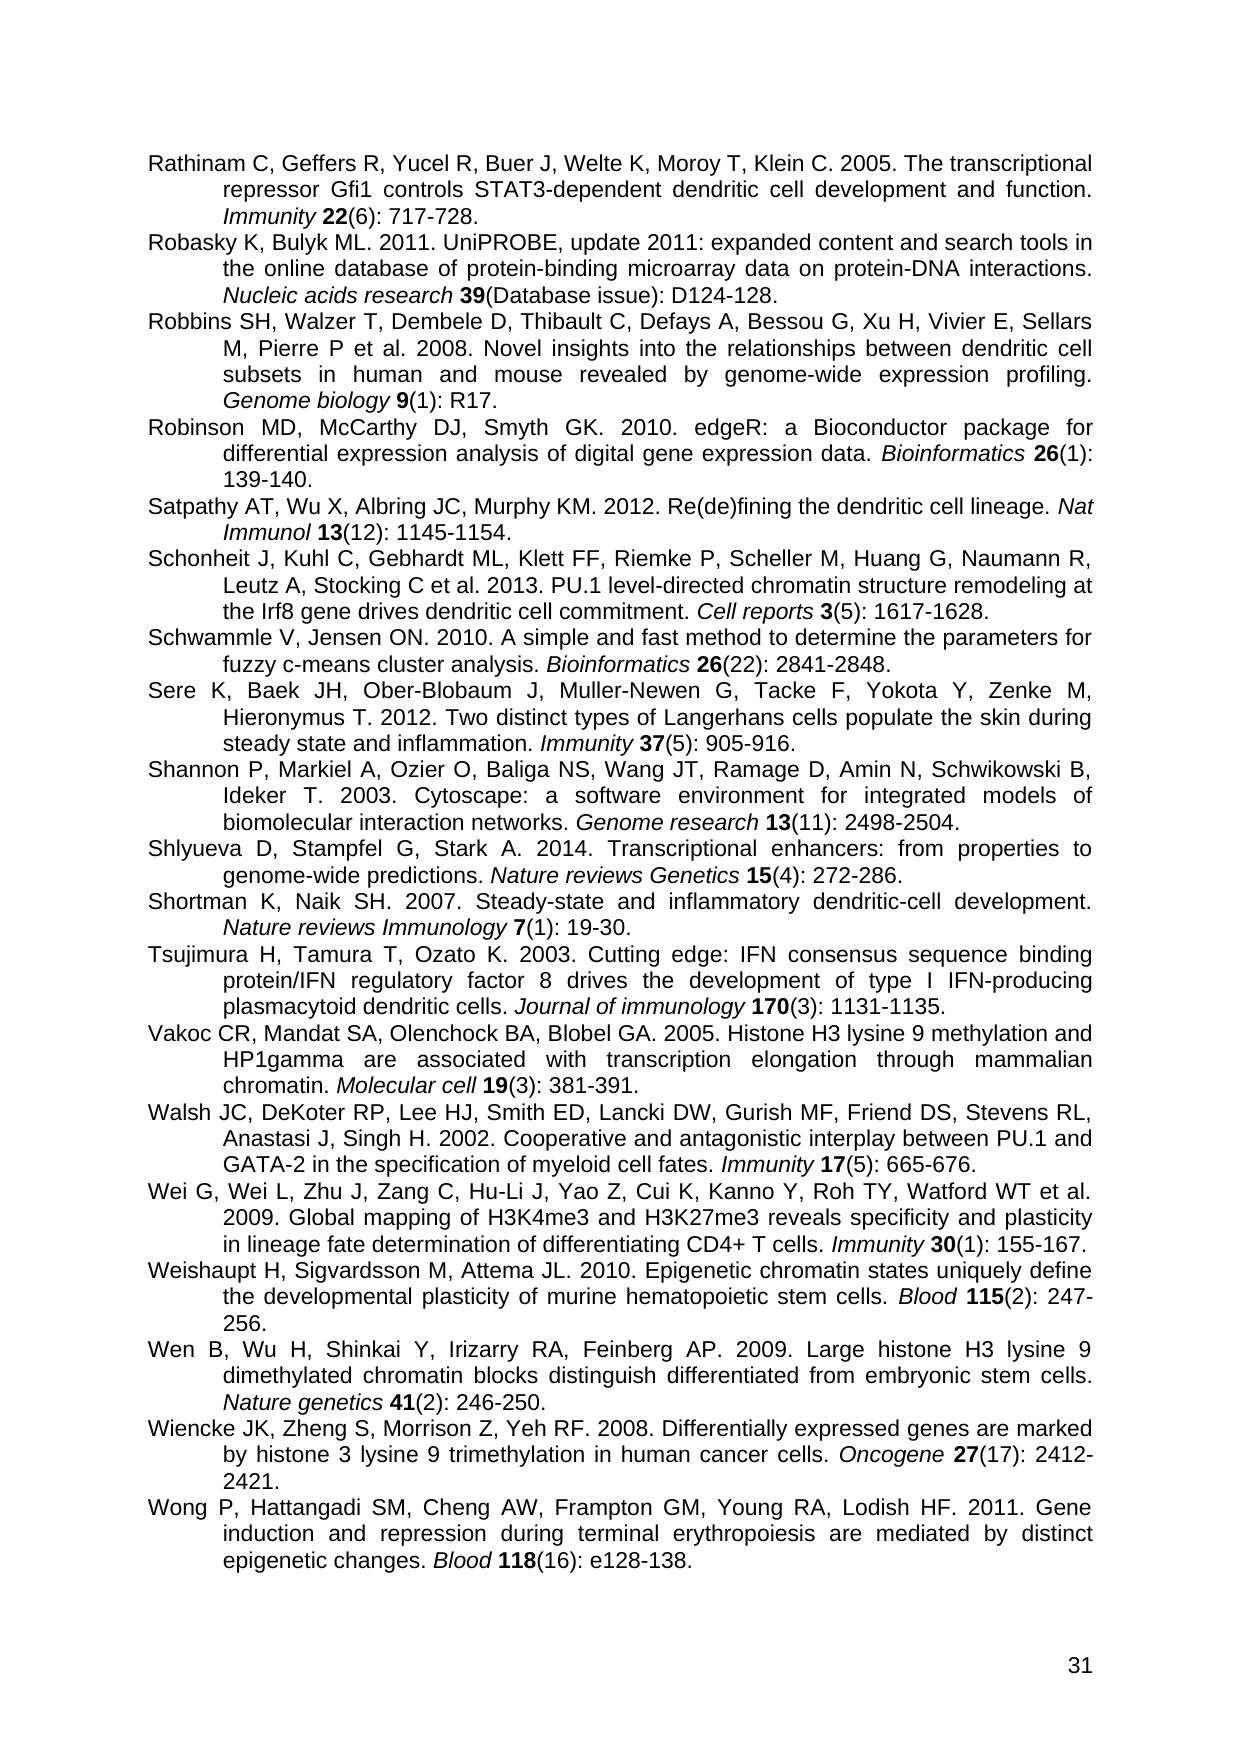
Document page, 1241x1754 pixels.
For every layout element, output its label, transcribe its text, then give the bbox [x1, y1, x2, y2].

text Tsujimura H, Tamura T, Ozato K. 2003. Cutting edge: IFN consensus sequence binding protein/IFN regulatory factor 8 drives the development of type I IFN-producing plasmacytoid dendritic cells. Journal of immunology 170(3): 1131-1135. [148, 941, 1093, 1020]
text Shortman K, Naik SH. 2007. Steady-state and inflammatory dendritic-cell development. Nature reviews Immunology 7(1): 19-30. [148, 888, 1093, 941]
text Weishaupt H, Sigvardsson M, Attema JL. 2010. Epigenetic chromatin states uniquely define the developmental plasticity of murine hematopoietic stem cells. Blood 115(2): 247-256. [148, 1257, 1093, 1336]
text Wen B, Wu H, Shinkai Y, Irizarry RA, Feinberg AP. 2009. Large histone H3 lysine 9 dimethylated chromatin blocks distinguish differentiated from embryonic stem cells. Nature genetics 41(2): 246-250. [148, 1336, 1093, 1415]
text Walsh JC, DeKoter RP, Lee HJ, Smith ED, Lancki DW, Gurish MF, Friend DS, Stevens RL, Anastasi J, Singh H. 2002. Cooperative and antagonistic interplay between PU.1 and GATA-2 in the specification of myeloid cell fates. Immunity 17(5): 665-676. [148, 1099, 1093, 1178]
text Shannon P, Markiel A, Ozier O, Baliga NS, Wang JT, Ramage D, Amin N, Schwikowski B, Ideker T. 2003. Cytoscape: a software environment for integrated models of biomolecular interaction networks. Genome research 13(11): 2498-2504. [148, 756, 1093, 835]
text Satpathy AT, Wu X, Albring JC, Murphy KM. 2012. Re(de)fining the dendritic cell lineage. Nat Immunol 13(12): 1145-1154. [148, 493, 1093, 545]
text Wiencke JK, Zheng S, Morrison Z, Yeh RF. 2008. Differentially expressed genes are marked by histone 3 lysine 9 trimethylation in human cancer cells. Oncogene 27(17): 2412-2421. [148, 1415, 1093, 1494]
text Robasky K, Bulyk ML. 2011. UniPROBE, update 2011: expanded content and search tools in the online database of protein-binding microarray data on protein-DNA interactions. Nucleic acids research 39(Database issue): D124-128. [148, 229, 1093, 308]
text Robbins SH, Walzer T, Dembele D, Thibault C, Defays A, Bessou G, Xu H, Vivier E, Sellars M, Pierre P et al. 2008. Novel insights into the relationships between dendritic cell subsets in human and mouse revealed by genome-wide expression profiling. Genome biology 9(1): R17. [148, 308, 1093, 413]
text Vakoc CR, Mandat SA, Olenchock BA, Blobel GA. 2005. Histone H3 lysine 9 methylation and HP1gamma are associated with transcription elongation through mammalian chromatin. Molecular cell 19(3): 381-391. [148, 1020, 1093, 1099]
text Shlyueva D, Stampfel G, Stark A. 2014. Transcriptional enhancers: from properties to genome-wide predictions. Nature reviews Genetics 15(4): 272-286. [148, 835, 1093, 888]
text Wei G, Wei L, Zhu J, Zang C, Hu-Li J, Yao Z, Cui K, Kanno Y, Roh TY, Watford WT et al. 2009. Global mapping of H3K4me3 and H3K27me3 reveals specificity and plasticity in lineage fate determination of differentiating CD4+ T cells. Immunity 30(1): 155-167. [148, 1178, 1093, 1257]
text Robinson MD, McCarthy DJ, Smyth GK. 2010. edgeR: a Bioconductor package for differential expression analysis of digital gene expression data. Bioinformatics 26(1): 139-140. [148, 413, 1093, 493]
text Sere K, Baek JH, Ober-Blobaum J, Muller-Newen G, Tacke F, Yokota Y, Zenke M, Hieronymus T. 2012. Two distinct types of Langerhans cells populate the skin during steady state and inflammation. Immunity 37(5): 905-916. [148, 677, 1093, 756]
text Rathinam C, Geffers R, Yucel R, Buer J, Welte K, Moroy T, Klein C. 2005. The transcriptional repressor Gfi1 controls STAT3-dependent dendritic cell development and function. Immunity 22(6): 717-728. [148, 150, 1093, 229]
text Schwammle V, Jensen ON. 2010. A simple and fast method to determine the parameters for fuzzy c-means cluster analysis. Bioinformatics 26(22): 2841-2848. [148, 624, 1093, 677]
text Schonheit J, Kuhl C, Gebhardt ML, Klett FF, Riemke P, Scheller M, Huang G, Naumann R, Leutz A, Stocking C et al. 2013. PU.1 level-directed chromatin structure remodeling at the Irf8 gene drives dendritic cell commitment. Cell reports 3(5): 1617-1628. [148, 545, 1093, 624]
text Wong P, Hattangadi SM, Cheng AW, Frampton GM, Young RA, Lodish HF. 2011. Gene induction and repression during terminal erythropoiesis are mediated by distinct epigenetic changes. Blood 118(16): e128-138. [148, 1494, 1093, 1573]
